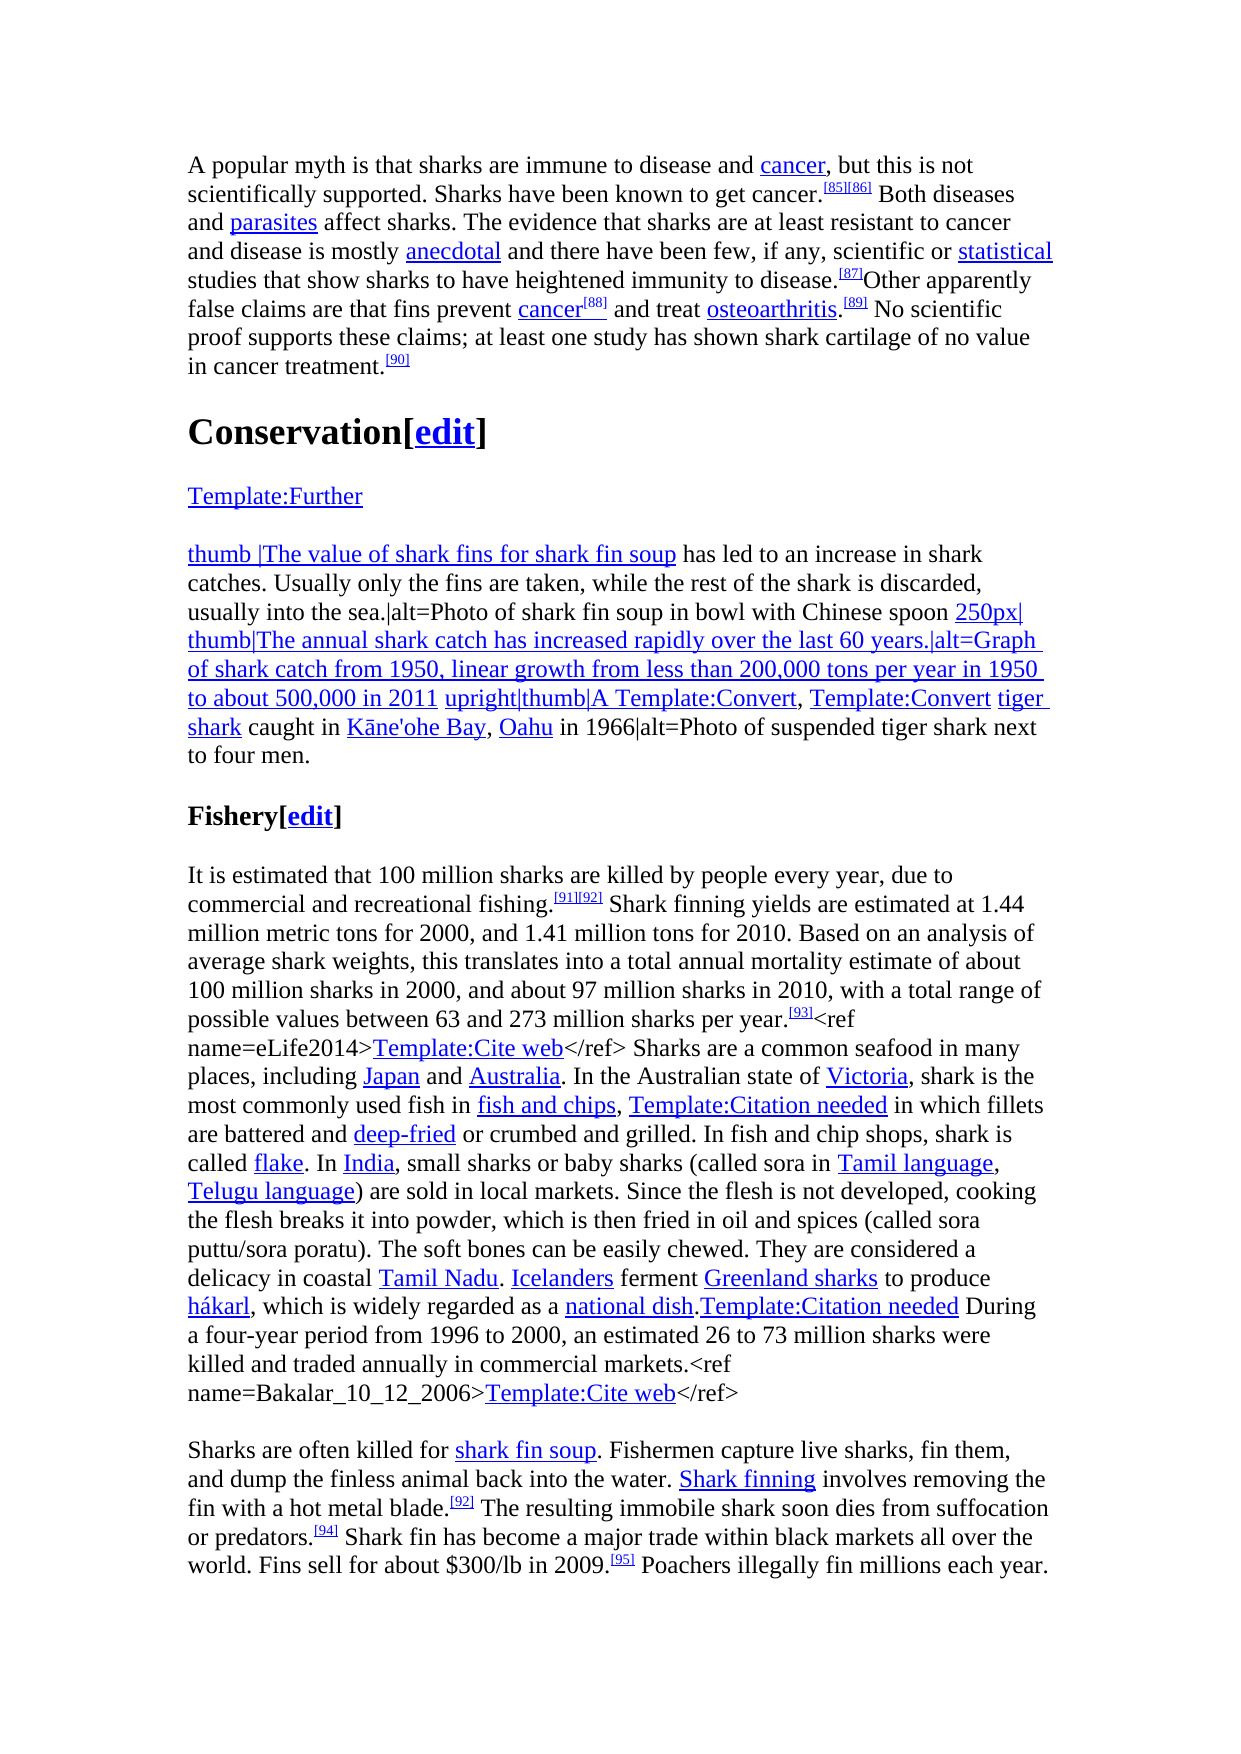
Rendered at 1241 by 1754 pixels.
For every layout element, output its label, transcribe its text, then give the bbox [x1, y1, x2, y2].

text It is estimated that 100 million sharks are killed by people every year, due to commercial and recreational fishing.[91][92] Shark finning yields are estimated at 1.44 million metric tons for 2000, and 1.41 million tons for 2010. Based on an analysis of average shark weights, this translates into a total annual mortality estimate of about 100 million sharks in 2000, and about 97 million sharks in 2010, with a total range of possible values between 63 and 273 million sharks per year.[93]<ref name=eLife2014>Template:Cite web</ref> Sharks are a common seafood in many places, including Japan and Australia. In the Australian state of Victoria, shark is the most commonly used fish in fish and chips, Template:Citation needed in which fillets are battered and deep-fried or crumbed and grilled. In fish and chip shops, shark is called flake. In India, small sharks or baby sharks (called sora in Tamil language, Telugu language) are sold in local markets. Since the flesh is not developed, cooking the flesh breaks it into powder, which is then fried in oil and spices (called sora puttu/sora poratu). The soft bones can be easily chewed. They are considered a delicacy in coastal Tamil Nadu. Icelanders ferment Greenland sharks to produce hákarl, which is widely regarded as a national dish.Template:Citation needed During a four-year period from 1996 to 2000, an estimated 26 to 73 million sharks were killed and traded annually in commercial markets.<ref name=Bakalar_10_12_2006>Template:Cite web</ref> [187, 860, 1053, 1406]
subtitle Fishery[edit] [187, 798, 1053, 831]
subtitle Conservation[edit] [187, 409, 1053, 452]
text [187, 1436, 1053, 1579]
text Template:Further [187, 481, 1053, 510]
text A popular myth is that sharks are immune to disease and cancer, but this is not scientifically supported. Sharks have been known to get cancer.[85][86] Both diseases and parasites affect sharks. The evidence that sharks are at least resistant to cancer and disease is mostly anecdotal and there have been few, if any, scientific or statistical studies that show sharks to have heightened immunity to disease.[87]Other apparently false claims are that fins prevent cancer[88] and treat osteoarthritis.[89] No scientific proof supports these claims; at least one study has shown shark cartilage of no value in cancer treatment.[90] [187, 150, 1053, 380]
text thumb |The value of shark fins for shark fin soup has led to an increase in shark catches. Usually only the fins are taken, while the rest of the shark is discarded, usually into the sea.|alt=Photo of shark fin soup in bowl with Chinese spoon 250px|thumb|The annual shark catch has increased rapidly over the last 60 years.|alt=Graph of shark catch from 1950, linear growth from less than 200,000 tons per year in 1950 to about 500,000 in 2011 upright|thumb|A Template:Convert, Template:Convert tiger shark caught in Kāne'ohe Bay, Oahu in 1966|alt=Photo of suspended tiger shark next to four men. [187, 539, 1053, 769]
